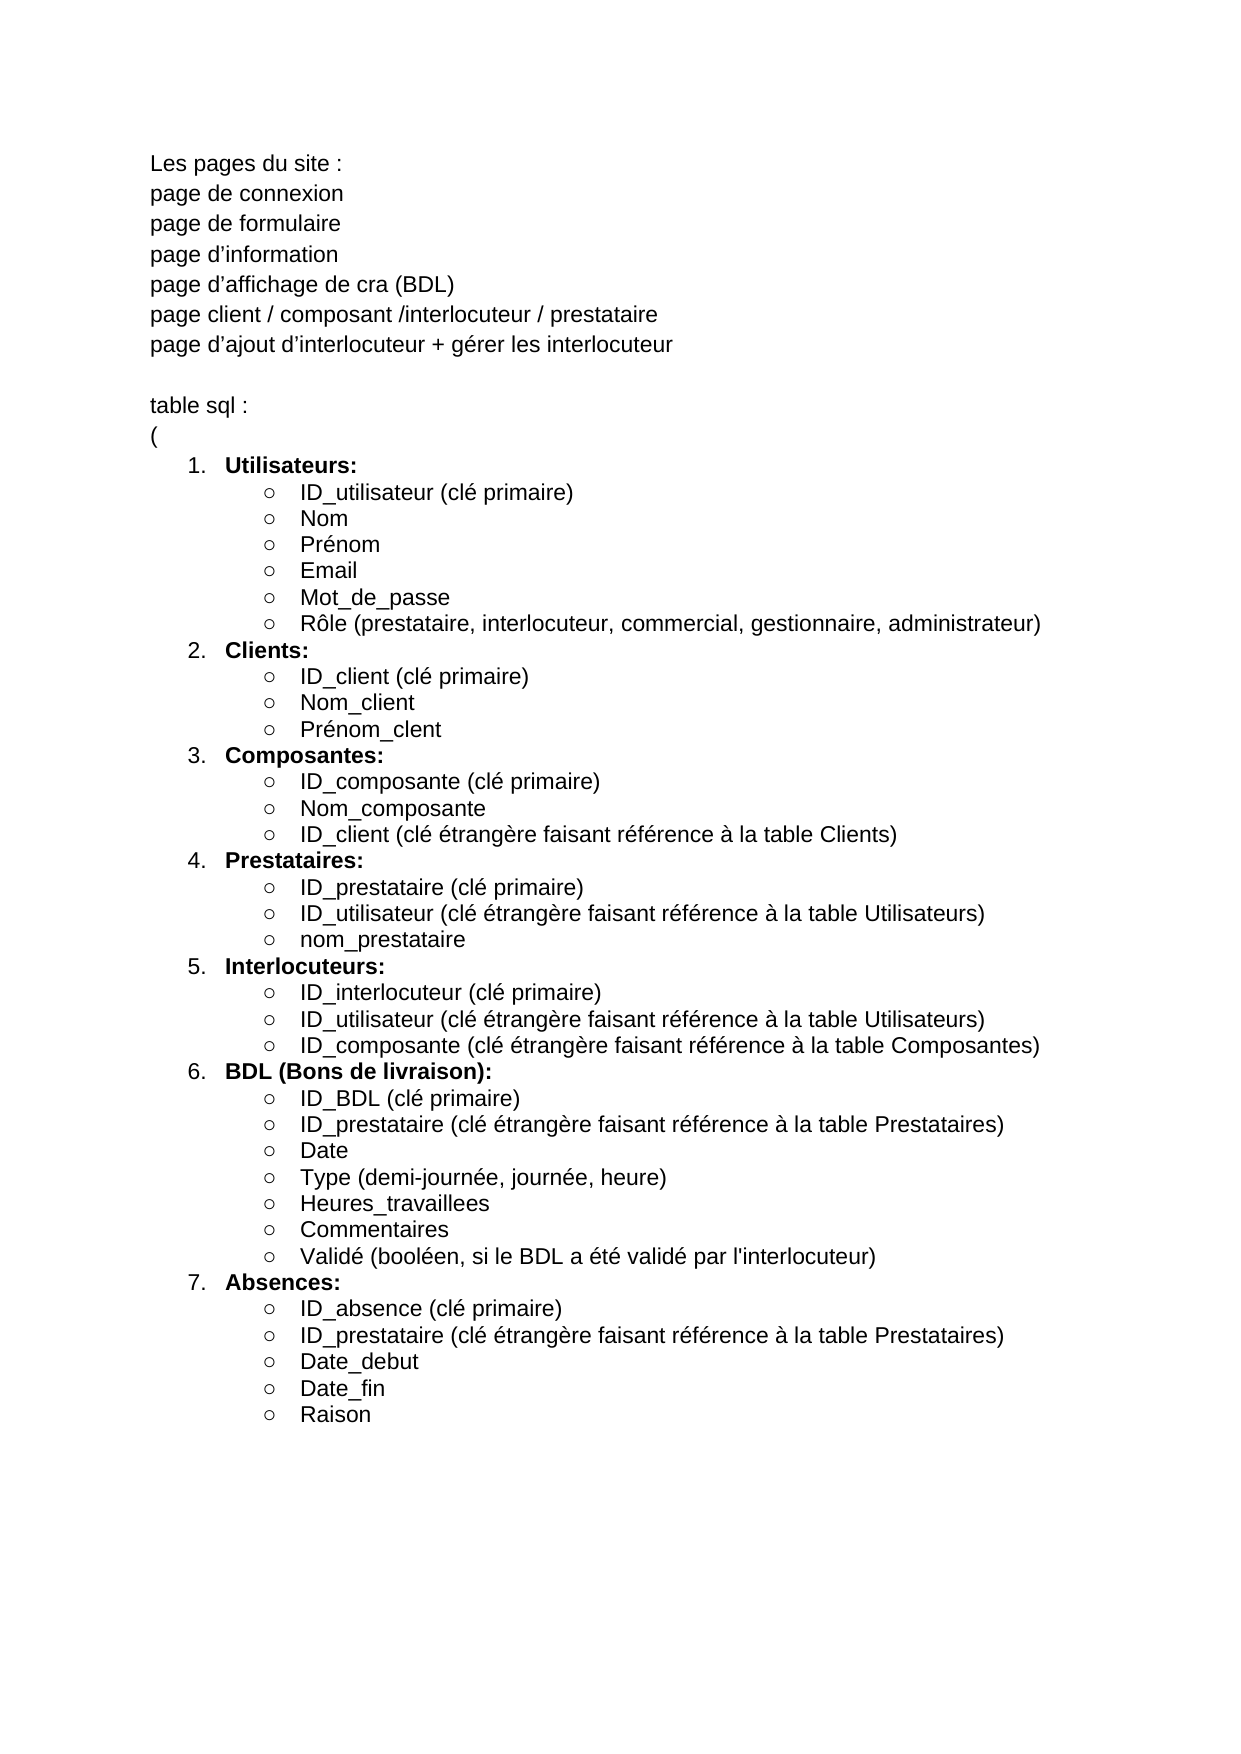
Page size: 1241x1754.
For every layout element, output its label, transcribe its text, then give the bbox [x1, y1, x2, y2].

list ID_composante (clé primaire) [262, 768, 1090, 795]
list ID_interlocuteur (clé primaire) [262, 979, 1090, 1006]
list Clients: [187, 637, 1090, 663]
text page d’affichage de cra (BDL) [150, 271, 1090, 297]
list Heures_travaillees [262, 1190, 1090, 1216]
list ID_client (clé étrangère faisant référence à la table Clients) [262, 821, 1090, 847]
text page de connexion [150, 180, 1090, 207]
text Les pages du site : [150, 150, 1090, 176]
text page client / composant /interlocuteur / prestataire [150, 301, 1090, 327]
list Absences: [187, 1269, 1090, 1295]
list Mot_de_passe [262, 584, 1090, 610]
text page de formulaire [150, 210, 1090, 237]
list ID_prestataire (clé primaire) [262, 874, 1090, 900]
list Date [262, 1137, 1090, 1164]
list ID_prestataire (clé étrangère faisant référence à la table Prestataires) [262, 1322, 1090, 1348]
list Prestataires: [187, 847, 1090, 874]
list ID_absence (clé primaire) [262, 1295, 1090, 1322]
list Validé (booléen, si le BDL a été validé par l'interlocuteur) [262, 1243, 1090, 1269]
list Interlocuteurs: [187, 953, 1090, 979]
list Nom_client [262, 689, 1090, 716]
list Prénom [262, 531, 1090, 557]
list Rôle (prestataire, interlocuteur, commercial, gestionnaire, administrateur) [262, 610, 1090, 637]
list ID_utilisateur (clé étrangère faisant référence à la table Utilisateurs) [262, 900, 1090, 926]
list ID_utilisateur (clé étrangère faisant référence à la table Utilisateurs) [262, 1006, 1090, 1032]
list Raison [262, 1401, 1090, 1427]
list ID_utilisateur (clé primaire) [262, 478, 1090, 505]
text page d’information [150, 241, 1090, 267]
list BDL (Bons de livraison): [187, 1058, 1090, 1084]
list ID_BDL (clé primaire) [262, 1084, 1090, 1111]
list Commentaires [262, 1216, 1090, 1243]
list Prénom_clent [262, 716, 1090, 742]
list ID_prestataire (clé étrangère faisant référence à la table Prestataires) [262, 1111, 1090, 1137]
list Nom_composante [262, 795, 1090, 821]
list nom_prestataire [262, 926, 1090, 953]
text ( [150, 422, 1090, 448]
text page d’ajout d’interlocuteur + gérer les interlocuteur [150, 331, 1090, 358]
list Email [262, 557, 1090, 584]
list Nom [262, 505, 1090, 531]
list ID_client (clé primaire) [262, 663, 1090, 689]
list Date_debut [262, 1348, 1090, 1374]
list Utilisateurs: [187, 452, 1090, 478]
list Type (demi-journée, journée, heure) [262, 1164, 1090, 1190]
list ID_composante (clé étrangère faisant référence à la table Composantes) [262, 1032, 1090, 1058]
list Composantes: [187, 742, 1090, 768]
list Date_fin [262, 1374, 1090, 1401]
text table sql : [150, 392, 1090, 418]
